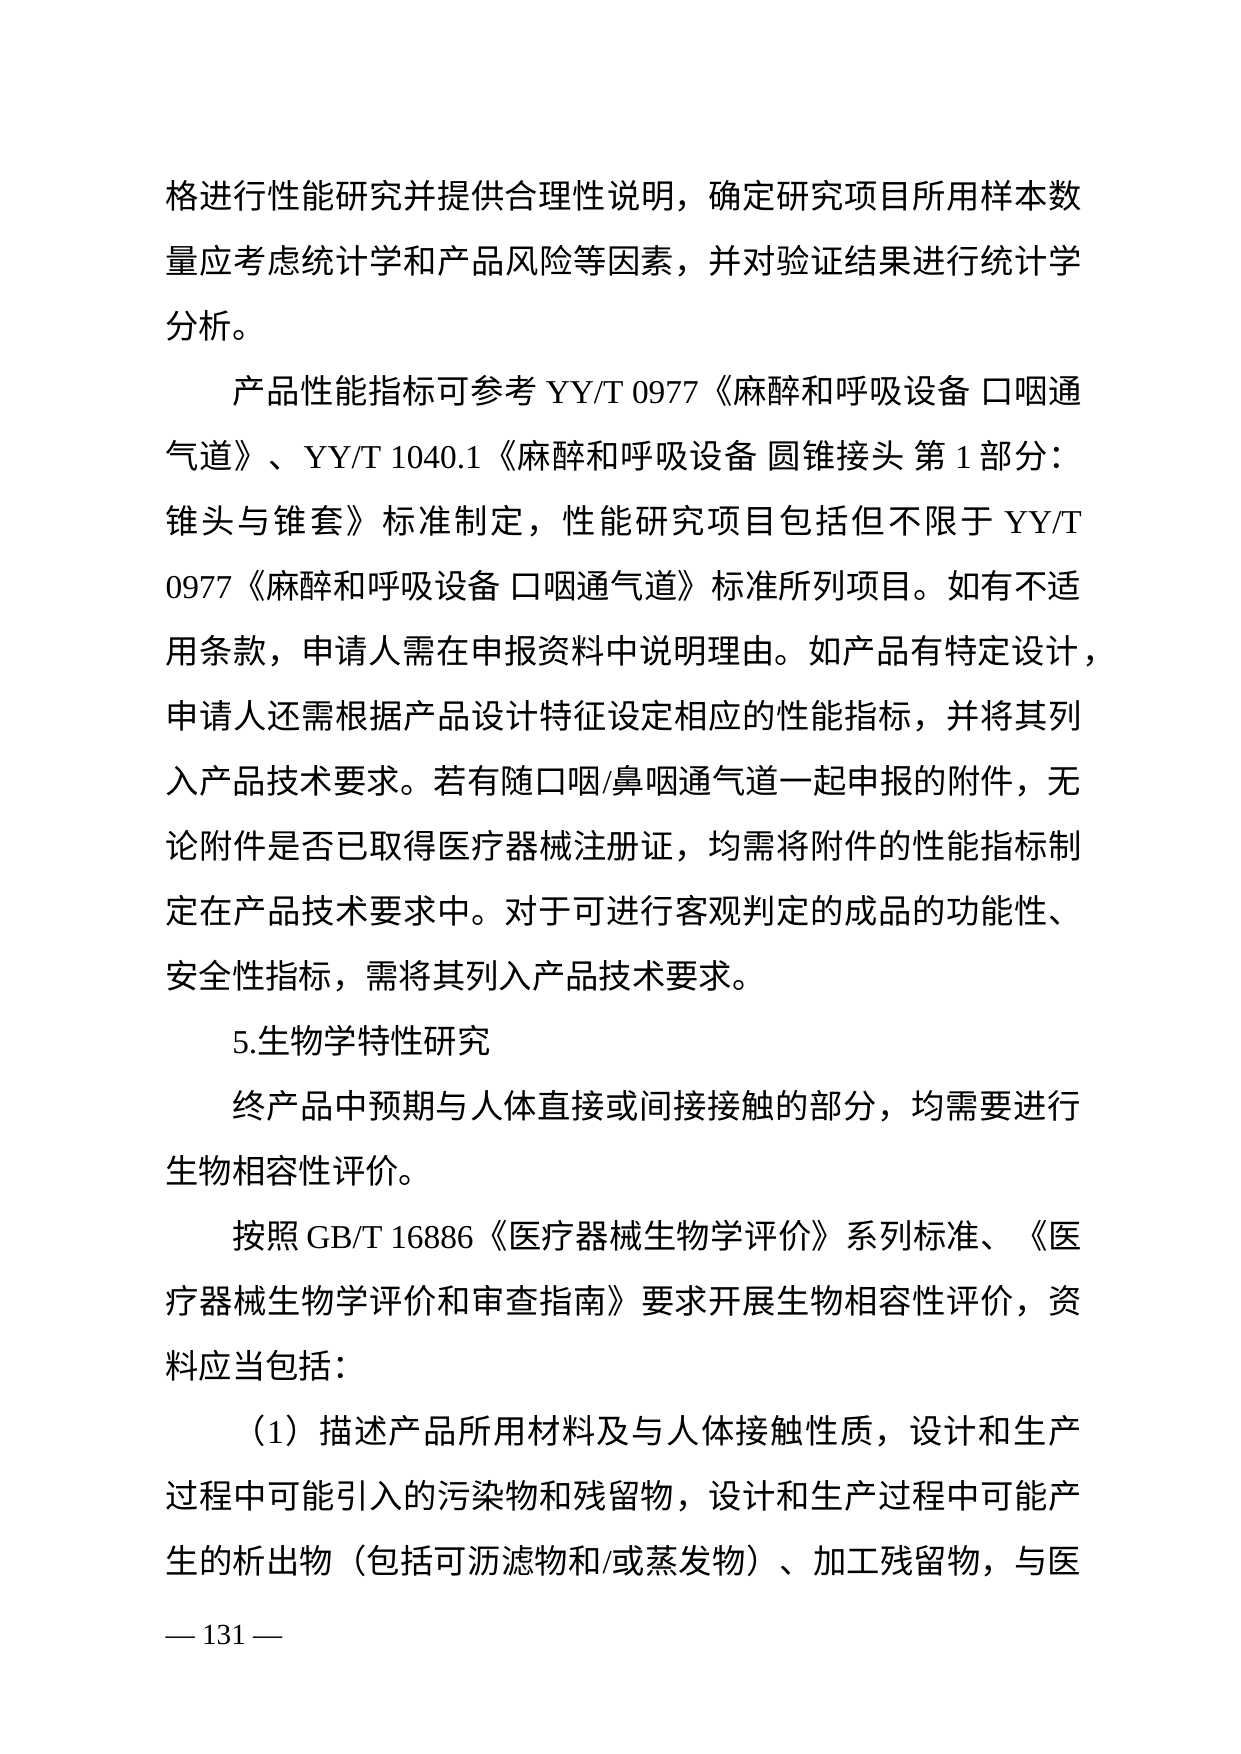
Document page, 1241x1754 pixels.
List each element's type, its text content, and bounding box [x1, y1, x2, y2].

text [165, 162, 1082, 357]
text 终产品中预期与人体直接或间接接触的部分，均需要进行生物相容性评价。 [165, 1072, 1082, 1202]
text 5.生物学特性研究 [165, 1007, 1082, 1072]
text 产品性能指标可参考YY/T 0977《麻醉和呼吸设备 口咽通气道》、YY/T 1040.1《麻醉和呼吸设备 圆锥接头 第1部分：锥头与锥套》标准制定，性能研究项目包括但不限于YY/T 0977《麻醉和呼吸设备 口咽通气道》标准所列项目。如有不适用条款，申请人需在申报资料中说明理由。如产品有特定设计，申请人还需根据产品设计特征设定相应的性能指标，并将其列入产品技术要求。若有随口咽/鼻咽通气道一起申报的附件，无论附件是否已取得医疗器械注册证，均需将附件的性能指标制定在产品技术要求中。对于可进行客观判定的成品的功能性、安全性指标，需将其列入产品技术要求。 [165, 357, 1082, 1007]
text 按照GB/T 16886《医疗器械生物学评价》系列标准、《医疗器械生物学评价和审查指南》要求开展生物相容性评价，资料应当包括： [165, 1202, 1082, 1397]
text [165, 1397, 1082, 1592]
